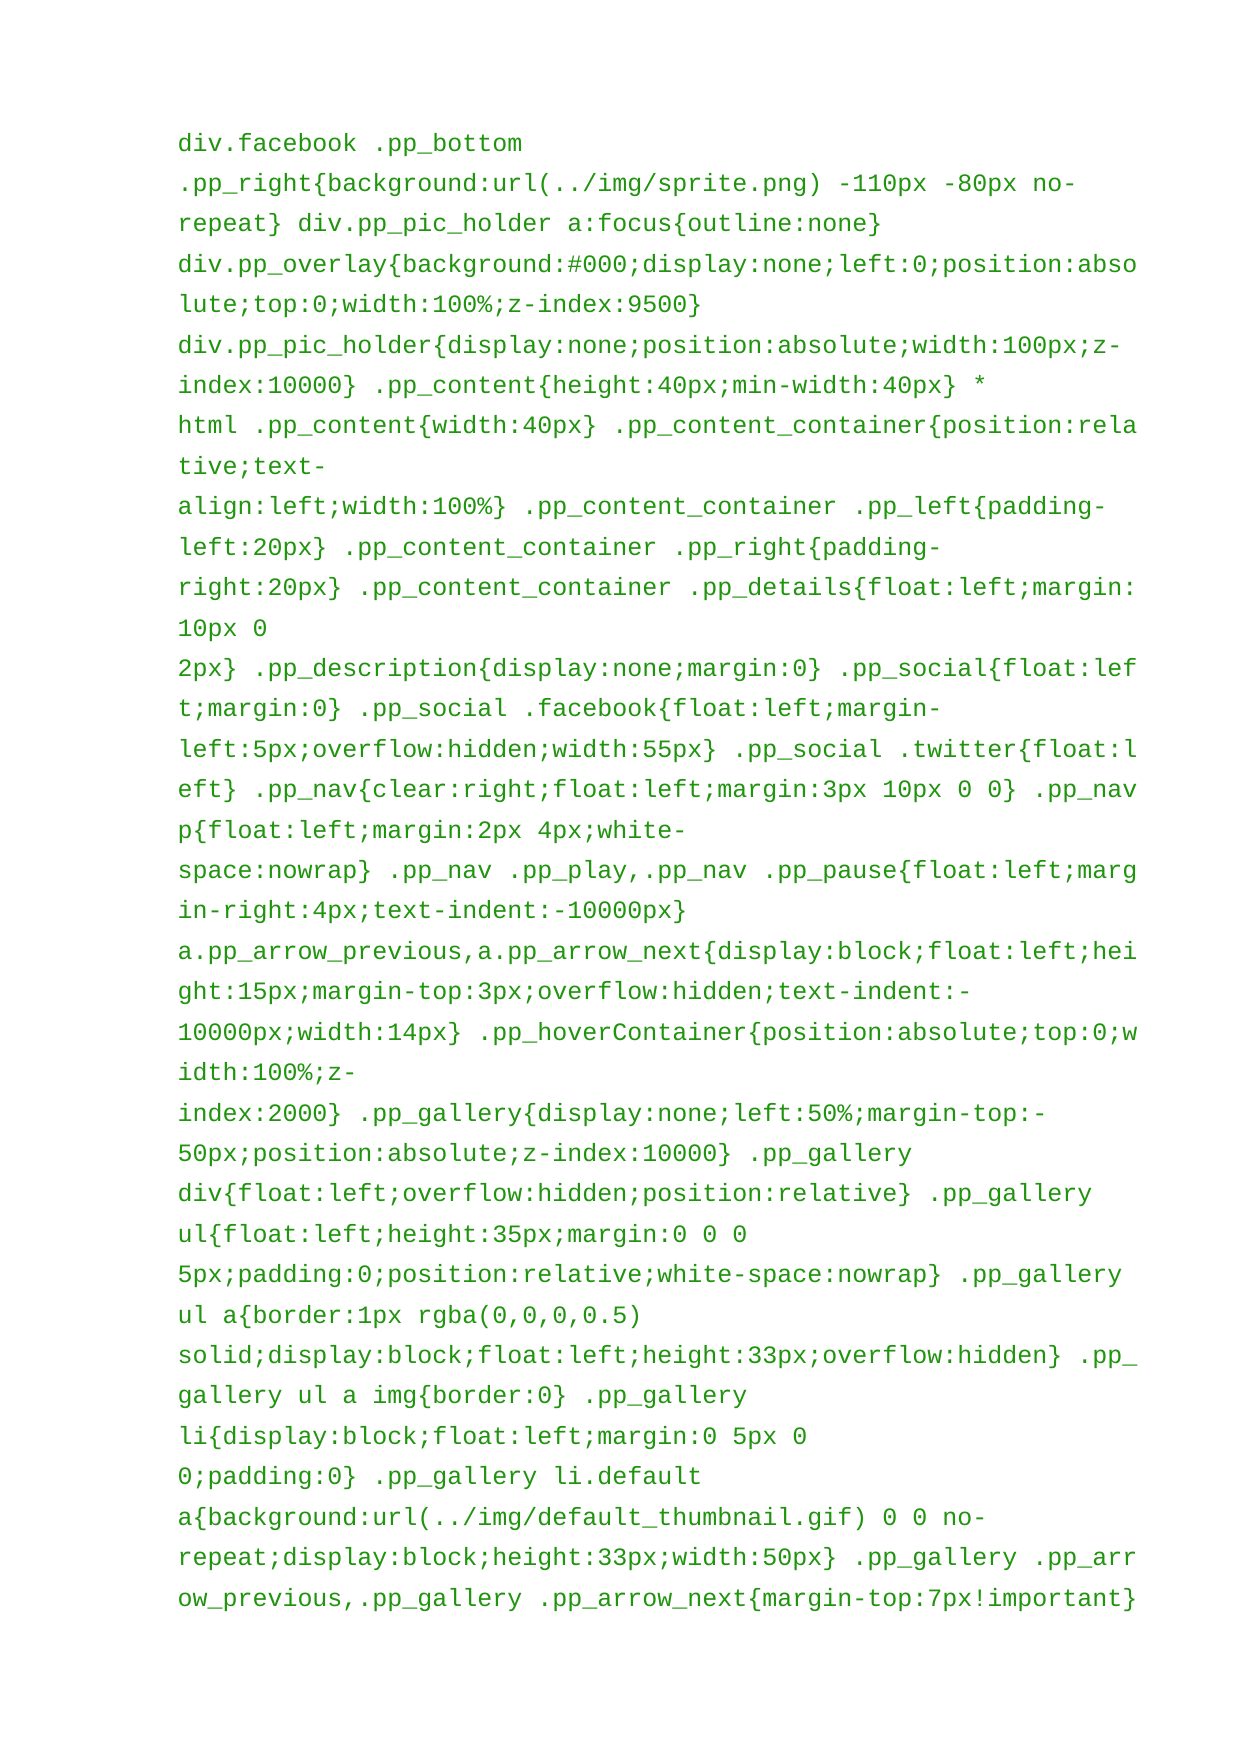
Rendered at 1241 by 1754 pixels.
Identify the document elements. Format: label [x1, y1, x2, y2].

text [177, 118, 1152, 1613]
